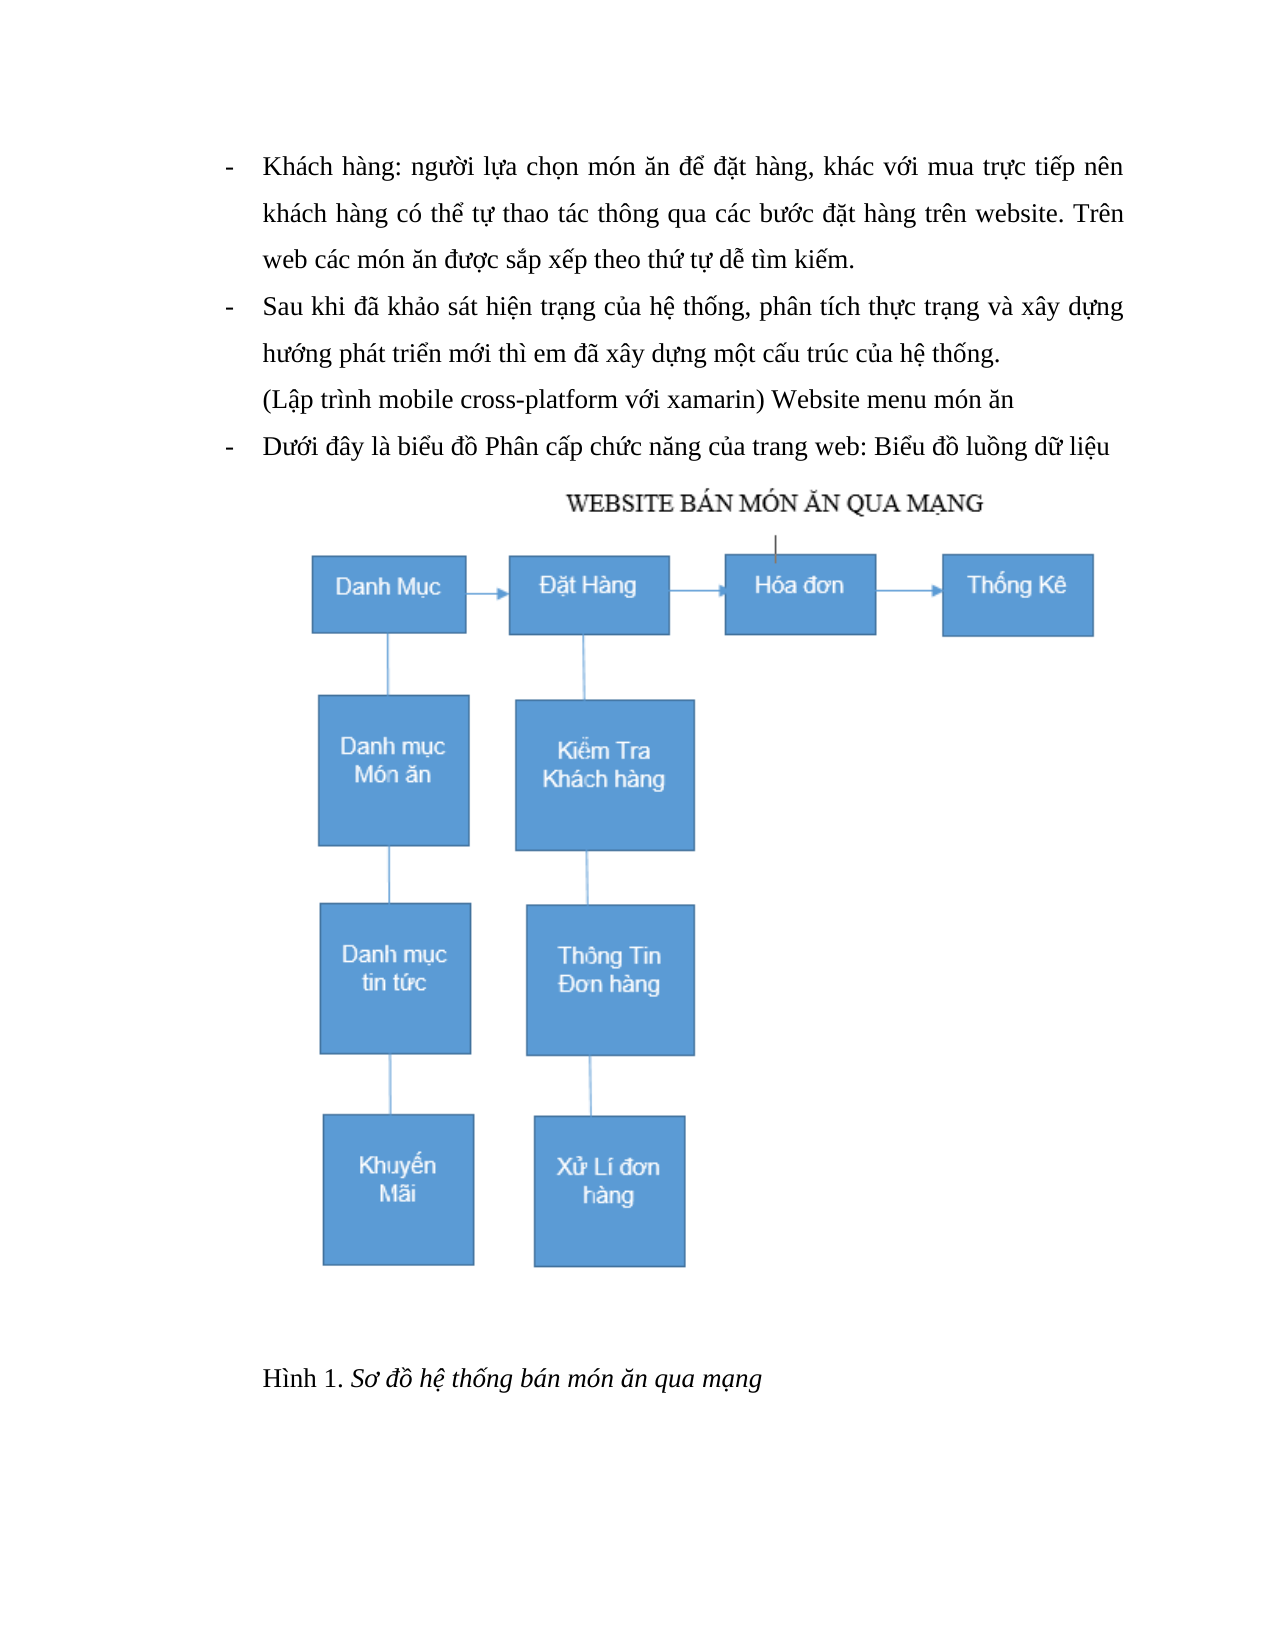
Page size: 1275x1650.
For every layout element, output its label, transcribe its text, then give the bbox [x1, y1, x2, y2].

list Sau khi đã khảo sát hiện trạng của hệ thống, phân tích thực trạng và xây dựng hướng phát triển mới thì em đã xây dựng một cấu trúc của hệ thống. [225, 290, 1125, 368]
list Khách hàng: người lựa chọn món ăn để đặt hàng, khác với mua trực tiếp nên khách hàng có thể tự thao tác thông qua các bước đặt hàng trên website. Trên web các món ăn được sắp xếp theo thứ tự dễ tìm kiếm. [225, 150, 1125, 274]
list Hình 1. Sơ đồ hệ thống bán món ăn qua mạng [262, 1362, 1125, 1393]
list (Lập trình mobile cross-platform với xamarin) Website menu món ăn [262, 383, 1125, 414]
list Dưới đây là biểu đồ Phân cấp chức năng của trang web: Biểu đồ luồng dữ liệu [225, 430, 1125, 461]
picture [262, 476, 1174, 1302]
